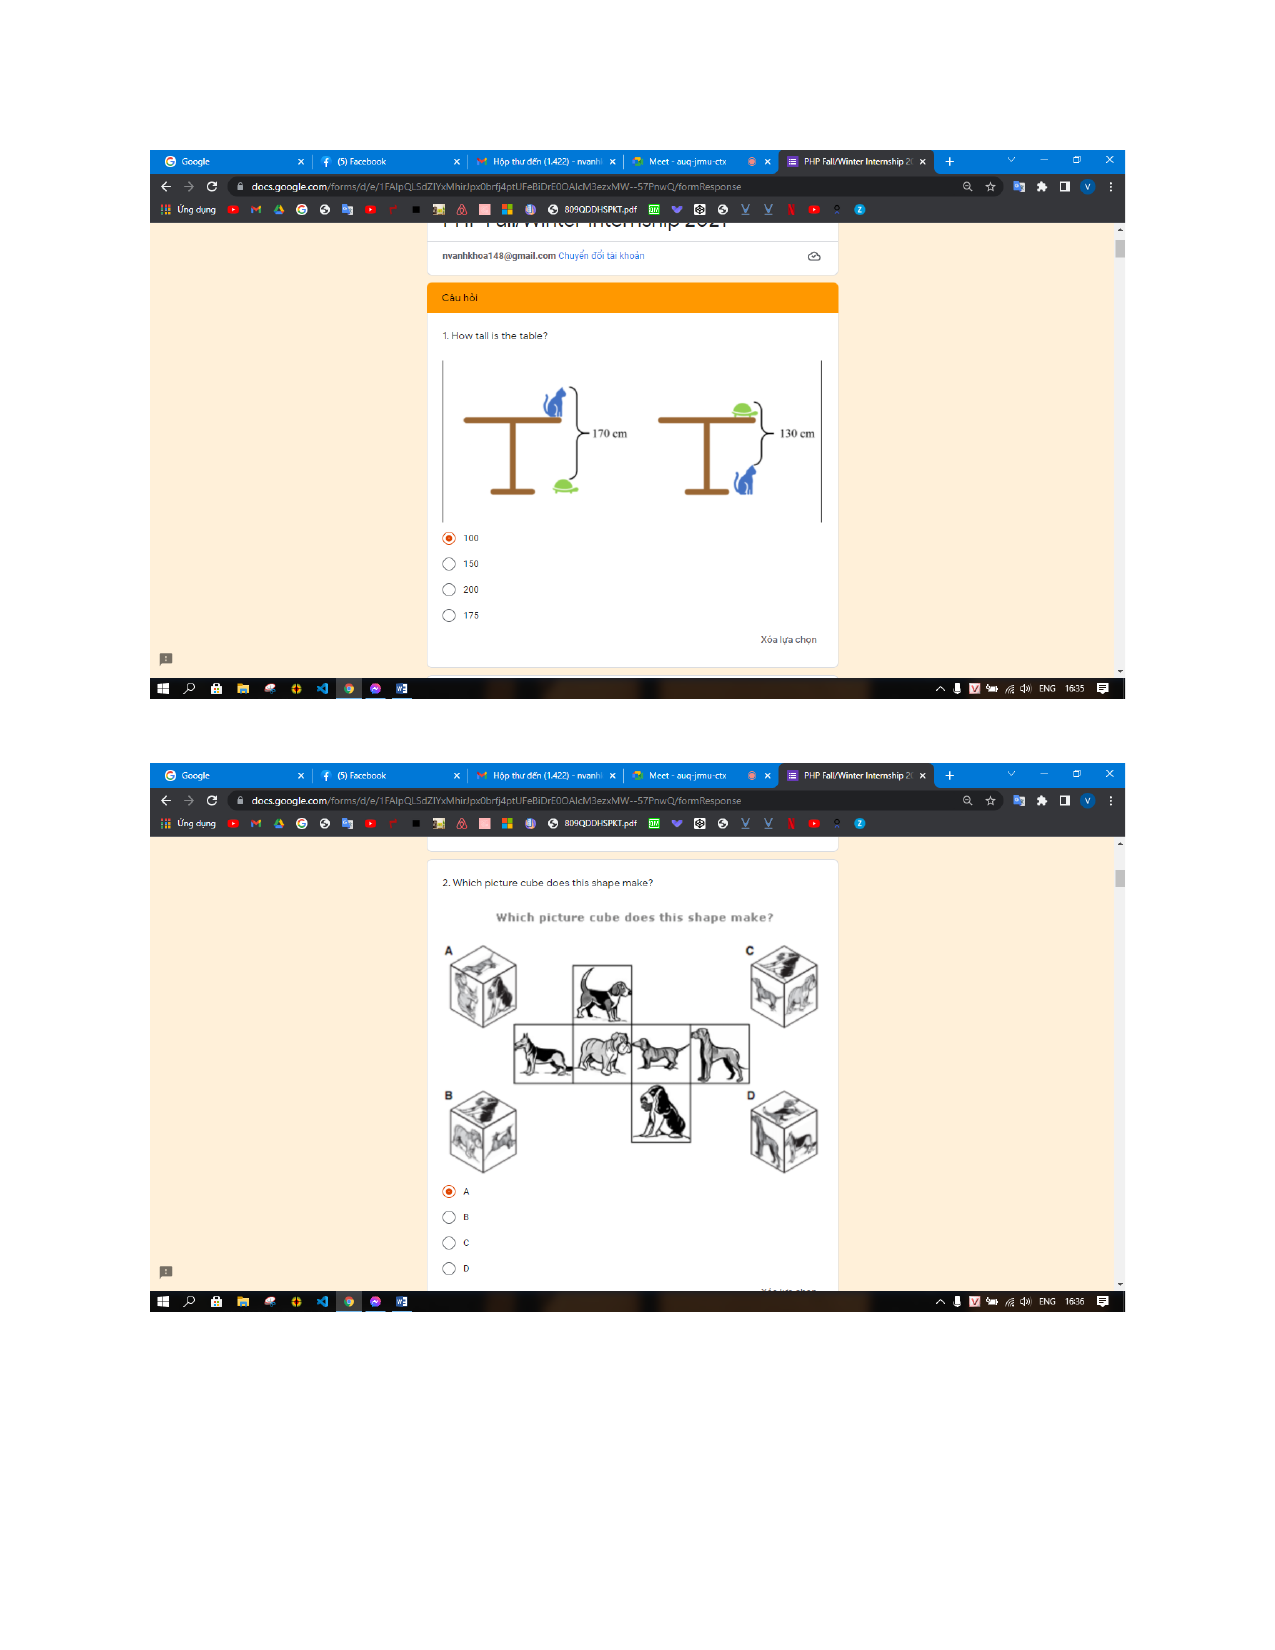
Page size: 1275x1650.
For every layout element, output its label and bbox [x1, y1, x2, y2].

picture [150, 150, 1125, 699]
picture [150, 763, 1125, 1312]
